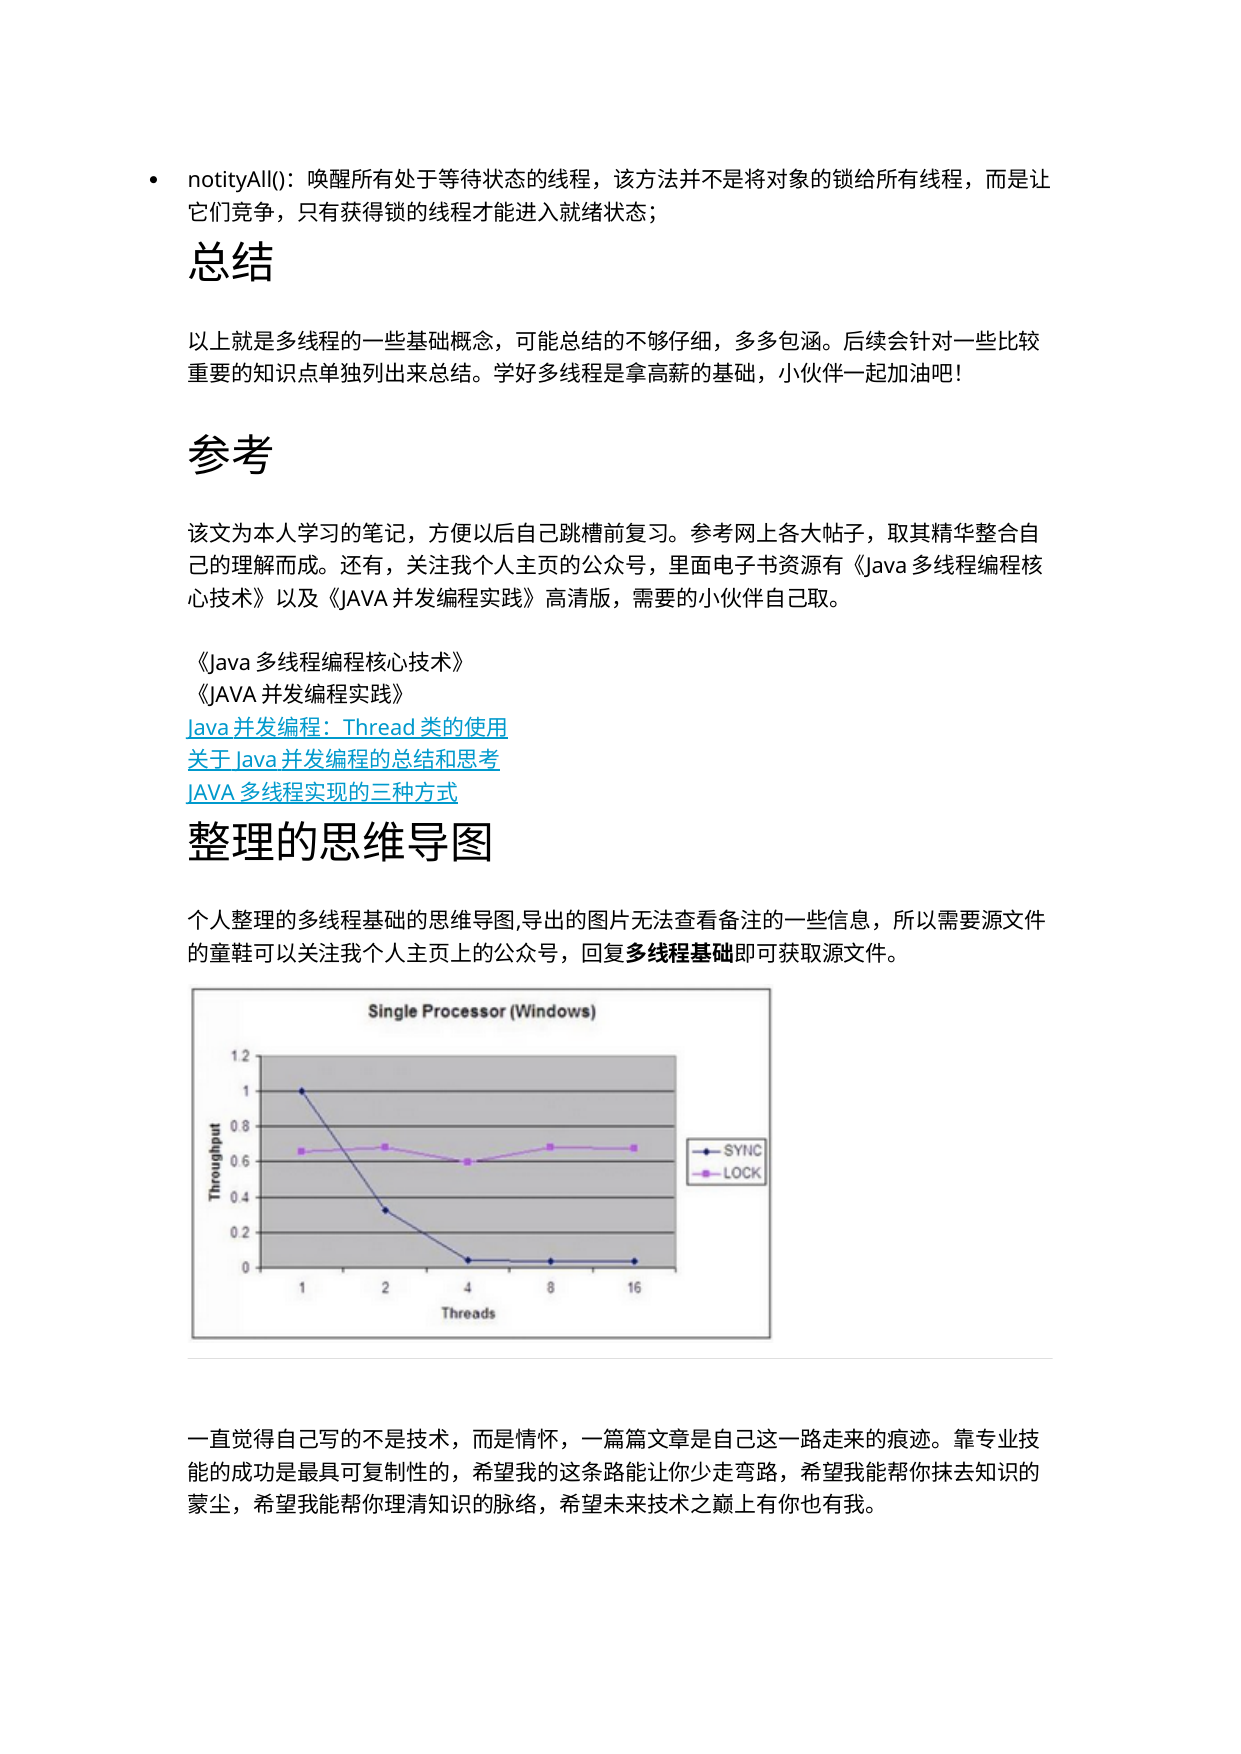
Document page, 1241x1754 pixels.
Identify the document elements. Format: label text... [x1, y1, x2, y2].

text 以上就是多线程的一些基础概念，可能总结的不够仔细，多多包涵。后续会针对一些比较重要的知识点单独列出来总结。学好多线程是拿高薪的基础，小伙伴一起加油吧！ [187, 323, 1053, 388]
text 整理的思维导图 [187, 807, 1053, 872]
text 总结 [187, 227, 1053, 292]
text 参考 [187, 419, 1053, 484]
text 个人整理的多线程基础的思维导图,导出的图片无法查看备注的一些信息，所以需要源文件的童鞋可以关注我个人主页上的公众号，回复多线程基础即可获取源文件。 [187, 903, 1053, 968]
text 《Java多线程编程核心技术》 《JAVA并发编程实践》 Java并发编程：Thread类的使用 关于Java并发编程的总结和思考 JAVA多线程实现的三种方式 [187, 644, 1053, 807]
text 该文为本人学习的笔记，方便以后自己跳槽前复习。参考网上各大帖子，取其精华整合自己的理解而成。还有，关注我个人主页的公众号，里面电子书资源有《Java多线程编程核心技术》以及《JAVA并发编程实践》高清版，需要的小伙伴自己取。 [187, 516, 1053, 613]
text 一直觉得自己写的不是技术，而是情怀，一篇篇文章是自己这一路走来的痕迹。靠专业技能的成功是最具可复制性的，希望我的这条路能让你少走弯路，希望我能帮你抹去知识的蒙尘，希望我能帮你理清知识的脉络，希望未来技术之巅上有你也有我。 [187, 1422, 1053, 1519]
picture [187, 984, 774, 1343]
list notityAll()：唤醒所有处于等待状态的线程，该方法并不是将对象的锁给所有线程，而是让它们竞争，只有获得锁的线程才能进入就绪状态； [150, 162, 1053, 227]
